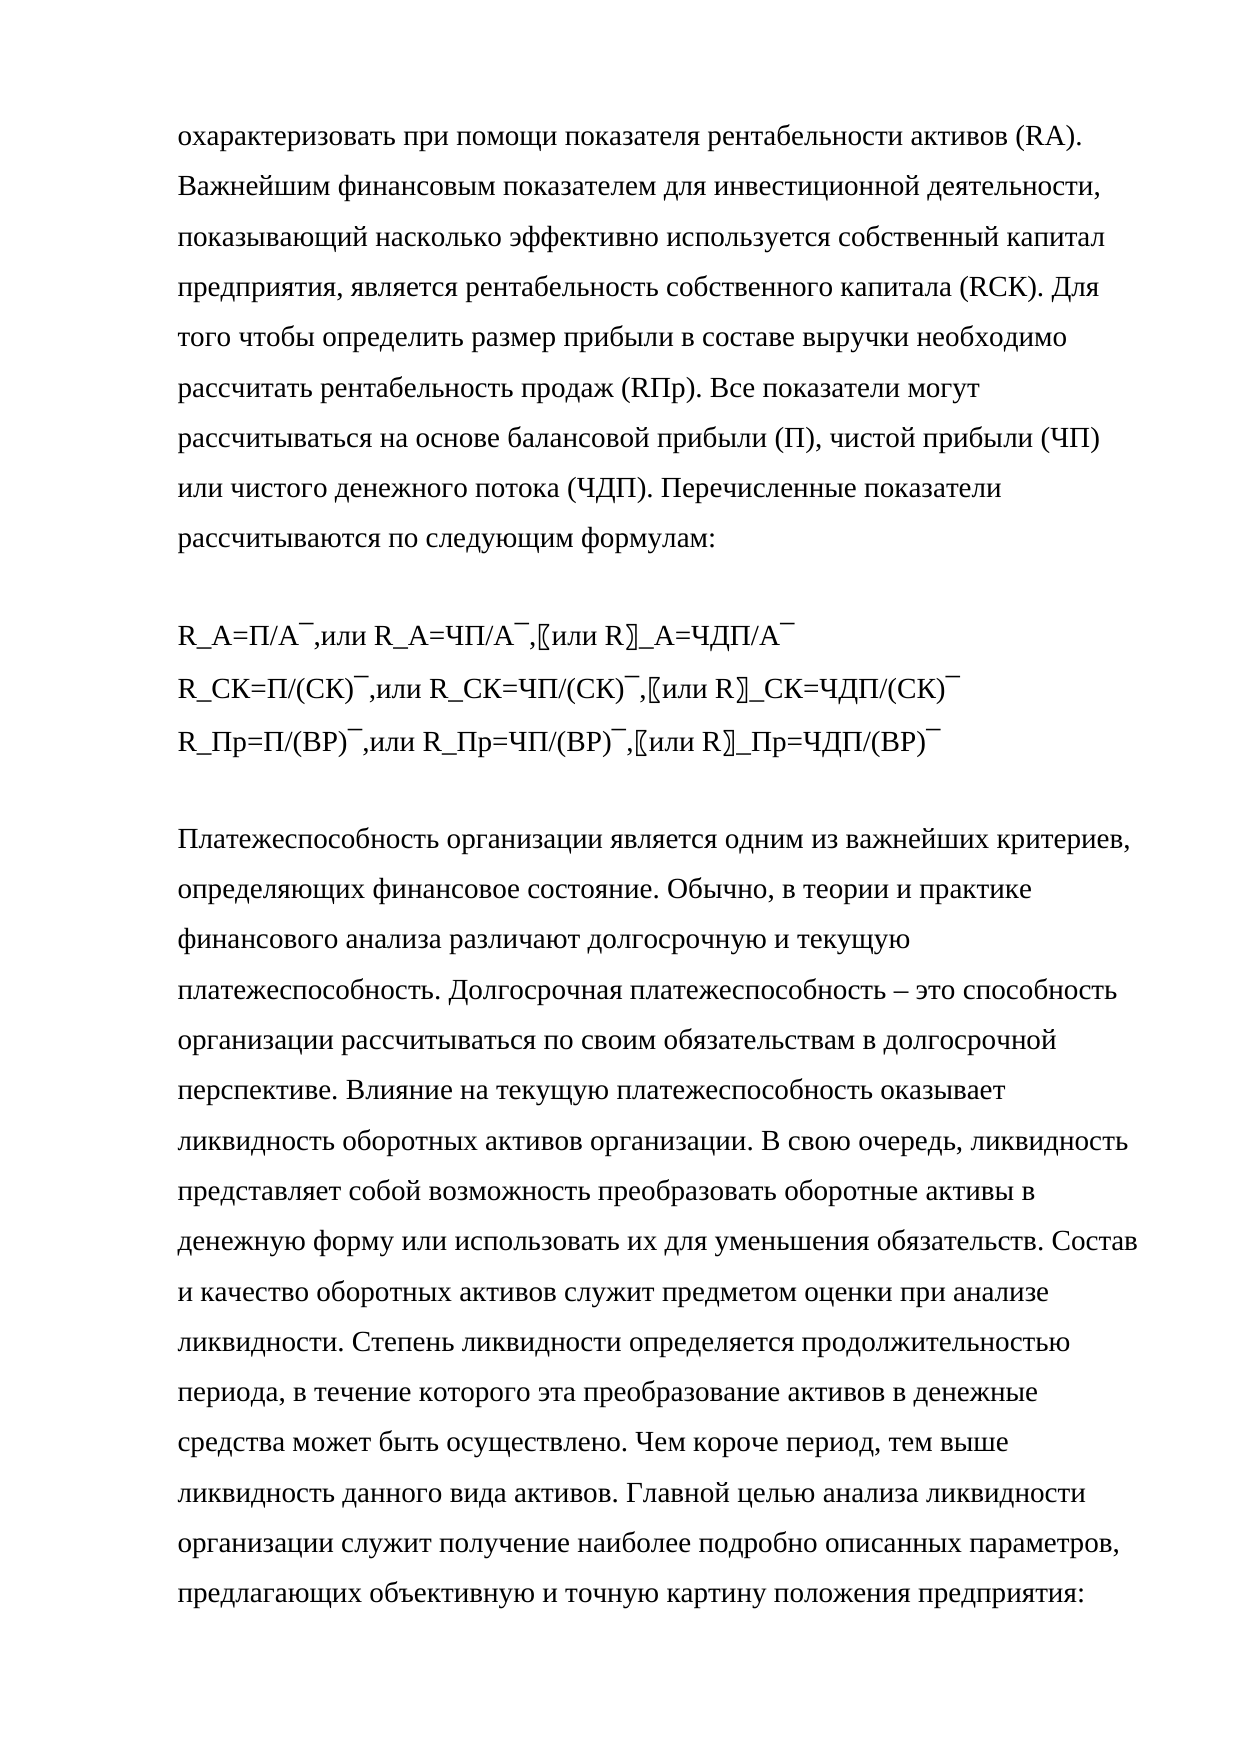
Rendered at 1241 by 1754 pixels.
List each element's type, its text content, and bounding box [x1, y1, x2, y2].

text R_Пр=П/(ВР) ̅ ,или R_Пр=ЧП/(ВР) ̅ ,〖или R〗_Пр=ЧДП/(ВР) ̅ [177, 722, 1152, 757]
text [177, 821, 1152, 1609]
text R_СК=П/(СК) ̅ ,или R_СК=ЧП/(СК) ̅ ,〖или R〗_СК=ЧДП/(СК) ̅ [177, 669, 1152, 705]
text R_А=П/A ̅ ,или R_А=ЧП/A ̅ ,〖или R〗_А=ЧДП/A ̅ [177, 617, 1152, 652]
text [177, 118, 1152, 554]
